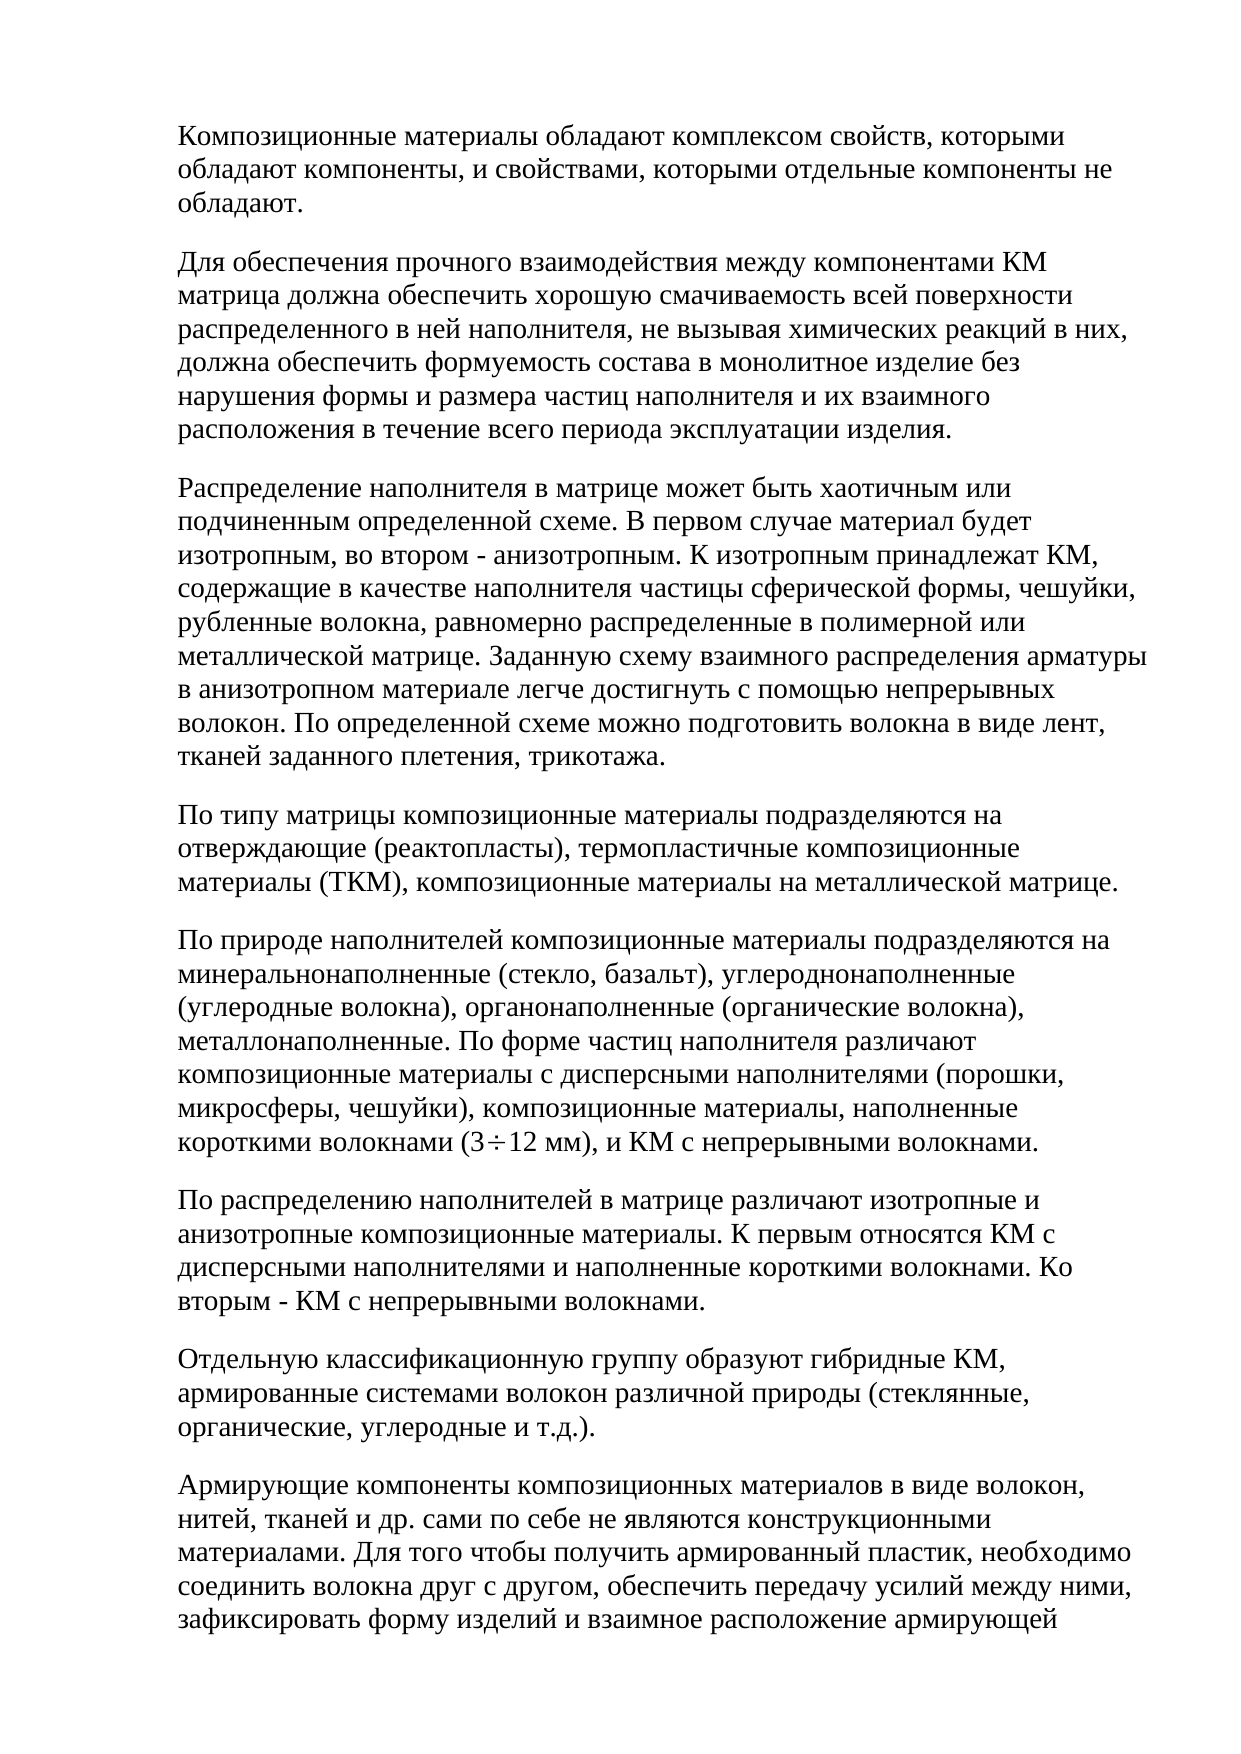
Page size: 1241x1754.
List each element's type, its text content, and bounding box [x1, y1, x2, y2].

text Композиционные материалы обладают комплексом свойств, которыми обладают компоненты, и свойствами, которыми отдельные компоненты не обладают. [177, 118, 1152, 219]
text По типу матрицы композиционные материалы подразделяются на отверждающие (реактопласты), термопластичные композиционные материалы (ТКМ), композиционные материалы на металлической матрице. [177, 797, 1152, 897]
text Для обеспечения прочного взаимодействия между компонентами КМ матрица должна обеспечить хорошую смачиваемость всей поверхности распределенного в ней наполнителя, не вызывая химических реакций в них, должна обеспечить формуемость состава в монолитное изделие без нарушения формы и размера частиц наполнителя и их взаимного расположения в течение всего периода эксплуатации изделия. [177, 244, 1152, 445]
text Распределение наполнителя в матрице может быть хаотичным или подчиненным определенной схеме. В первом случае материал будет изотропным, во втором - анизотропным. К изотропным принадлежат КМ, содержащие в качестве наполнителя частицы сферической формы, чешуйки, рубленные волокна, равномерно распределенные в полимерной или металлической матрице. Заданную схему взаимного распределения арматуры в анизотропном материале легче достигнуть с помощью непрерывных волокон. По определенной схеме можно подготовить волокна в виде лент, тканей заданного плетения, трикотажа. [177, 470, 1152, 772]
text По природе наполнителей композиционные материалы подразделяются на минеральнонаполненные (стекло, базальт), углероднонаполненные (углеродные волокна), органонаполненные (органические волокна), металлонаполненные. По форме частиц наполнителя различают композиционные материалы с дисперсными наполнителями (порошки, микросферы, чешуйки), композиционные материалы, наполненные короткими волокнами (312 мм), и КМ с непрерывными волокнами. [177, 922, 1152, 1157]
text Отдельную классификационную группу образуют гибридные КМ, армированные системами волокон различной природы (стеклянные, органические, углеродные и т.д.). [177, 1342, 1152, 1442]
text По распределению наполнителей в матрице различают изотропные и анизотропные композиционные материалы. К первым относятся КМ с дисперсными наполнителями и наполненные короткими волокнами. Ко вторым - КМ с непрерывными волокнами. [177, 1182, 1152, 1317]
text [177, 1467, 1152, 1635]
